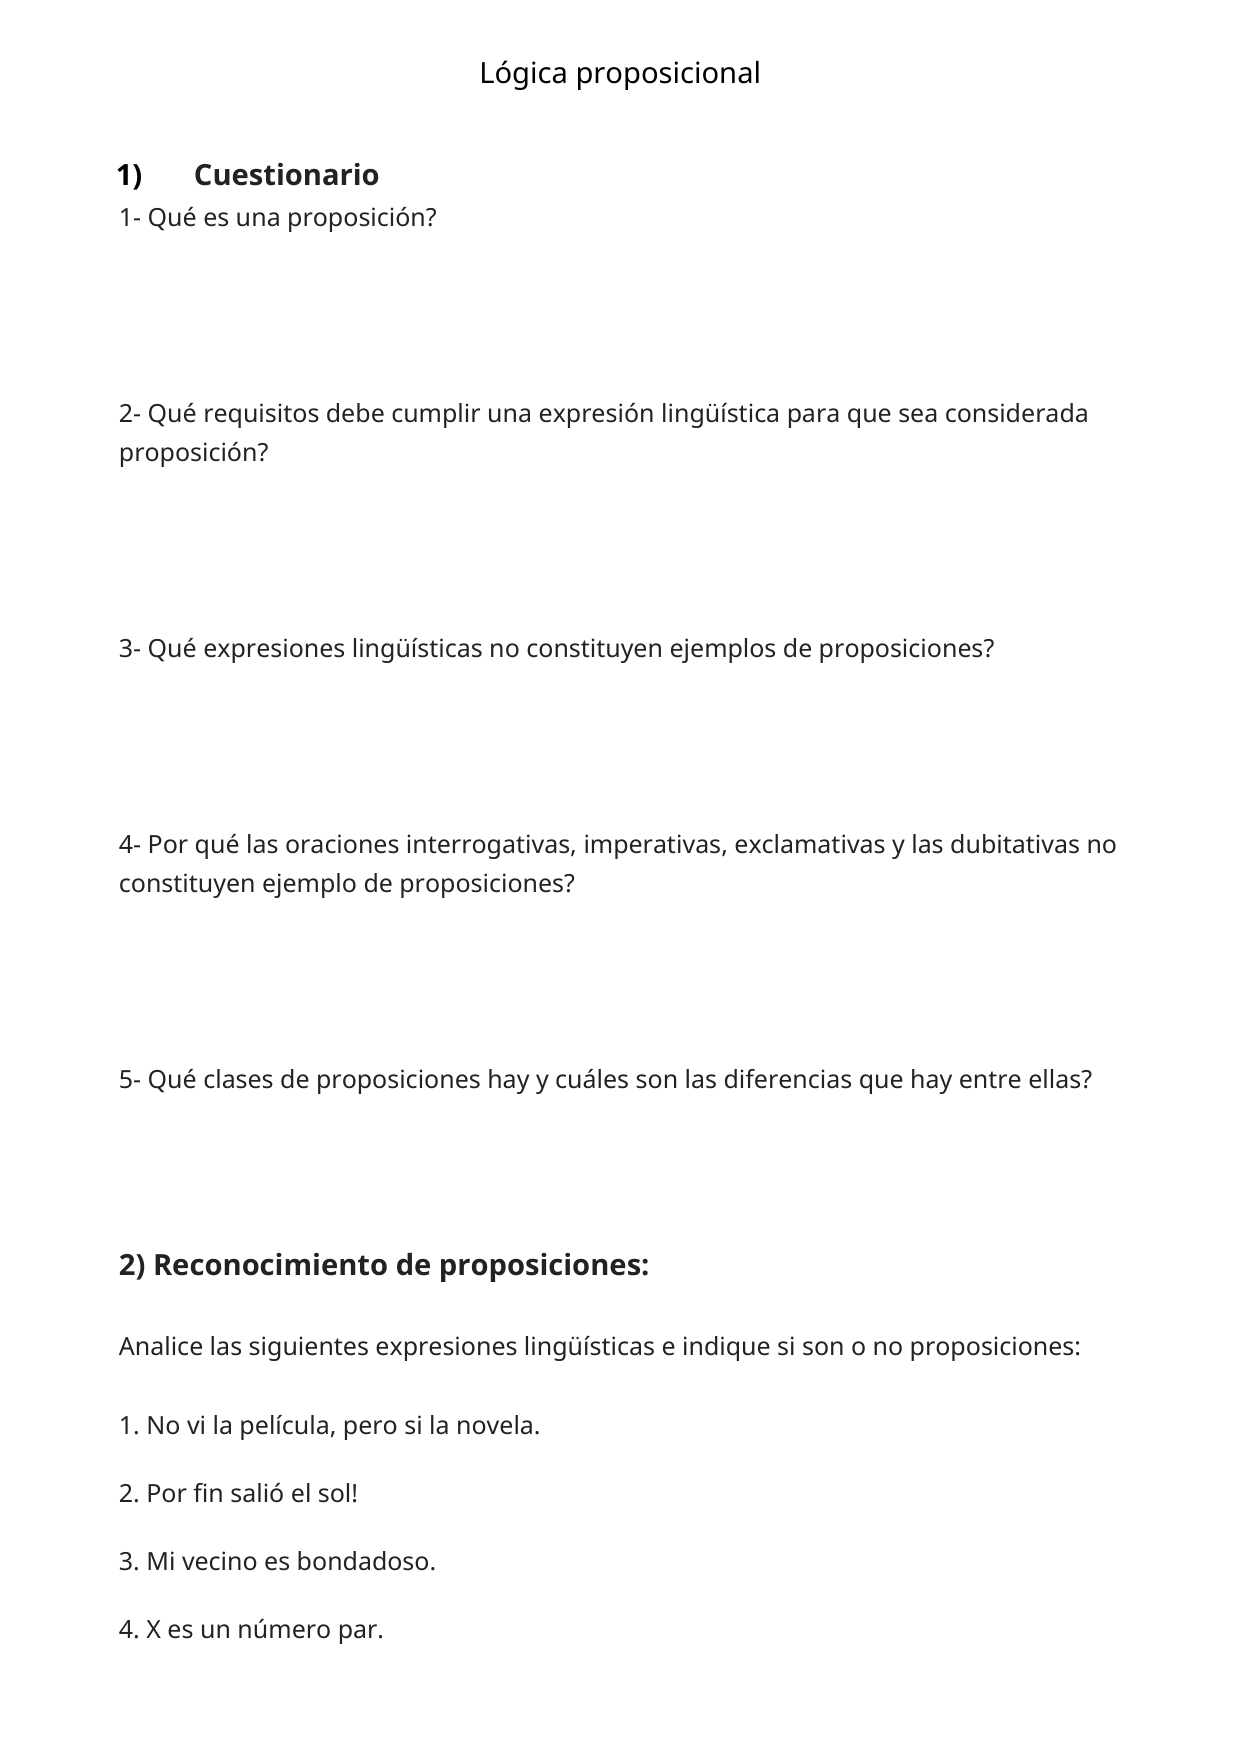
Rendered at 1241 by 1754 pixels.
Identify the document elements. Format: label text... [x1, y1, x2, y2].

text 3- Qué expresiones lingüísticas no constituyen ejemplos de proposiciones? [119, 630, 1122, 664]
text 5- Qué clases de proposiciones hay y cuáles son las diferencias que hay entre ellas? [119, 1061, 1122, 1095]
text 3. Mi vecino es bondadoso. [119, 1543, 1122, 1578]
text 2. Por fin salió el sol! [119, 1475, 1122, 1509]
text 1. No vi la película, pero si la novela. [119, 1407, 1122, 1441]
text Analice las siguientes expresiones lingüísticas e indique si son o no proposiciones: [119, 1329, 1122, 1363]
list Cuestionario [116, 154, 1122, 194]
text 2- Qué requisitos debe cumplir una expresión lingüística para que sea considerada proposición? [119, 395, 1122, 469]
text 4- Por qué las oraciones interrogativas, imperativas, exclamativas y las dubitativas no constituyen ejemplo de proposiciones? [119, 826, 1122, 899]
text 2) Reconocimiento de proposiciones: [119, 1244, 1122, 1284]
text 4. X es un número par. [119, 1612, 1122, 1646]
text 1- Qué es una proposición? [119, 199, 1122, 234]
